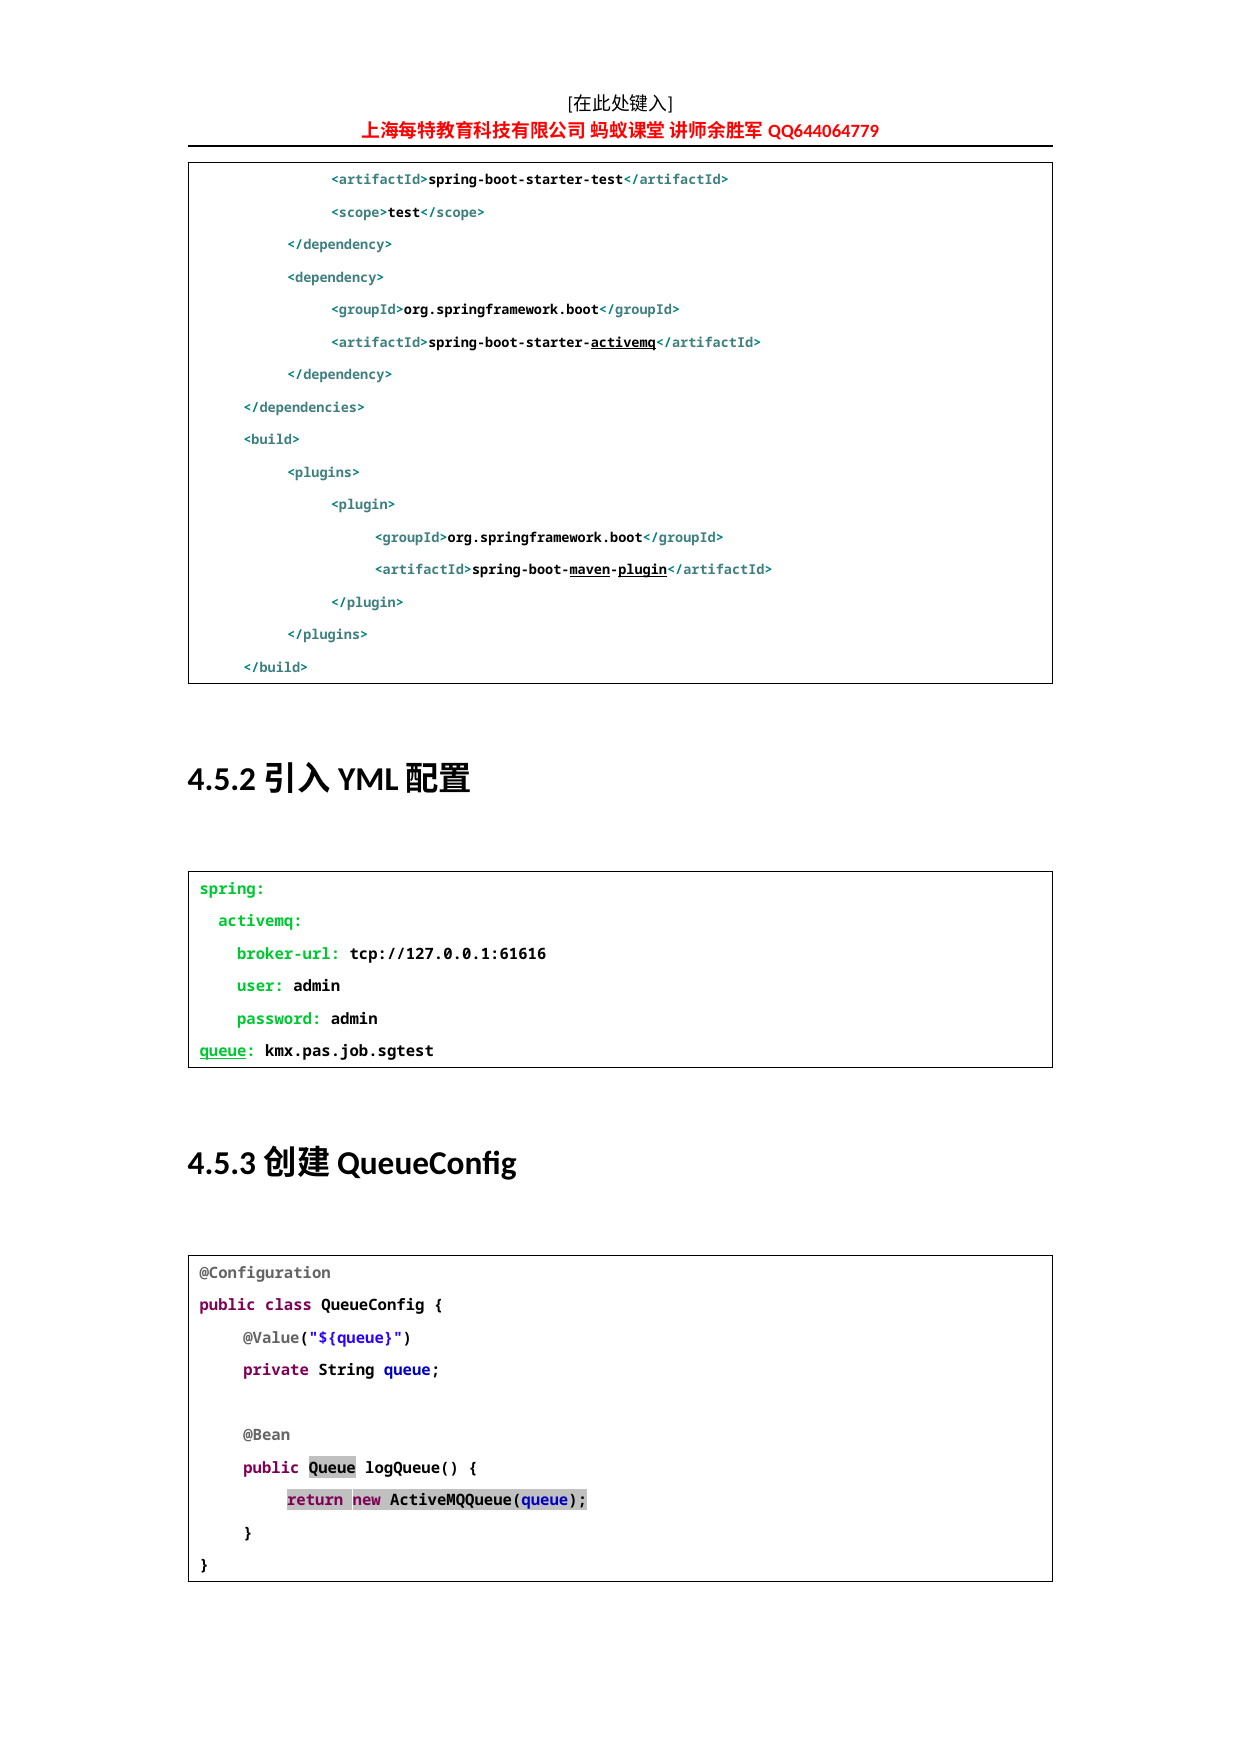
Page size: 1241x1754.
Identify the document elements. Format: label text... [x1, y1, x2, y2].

subtitle 4.5.2 引入 YML配置 [187, 744, 1053, 809]
table_header spring: activemq: broker-url: tcp://127.0.0.1:61616 user: admin password: admin queue: kmx.pas.job.sgtest [189, 872, 1052, 1067]
subtitle 4.5.3 创建QueueConfig [187, 1127, 1053, 1192]
table_header @Configuration public class QueueConfig { @Value("${queue}") private String queue; @Bean public Queue logQueue() { return new ActiveMQQueue(queue); } } [189, 1256, 1052, 1581]
